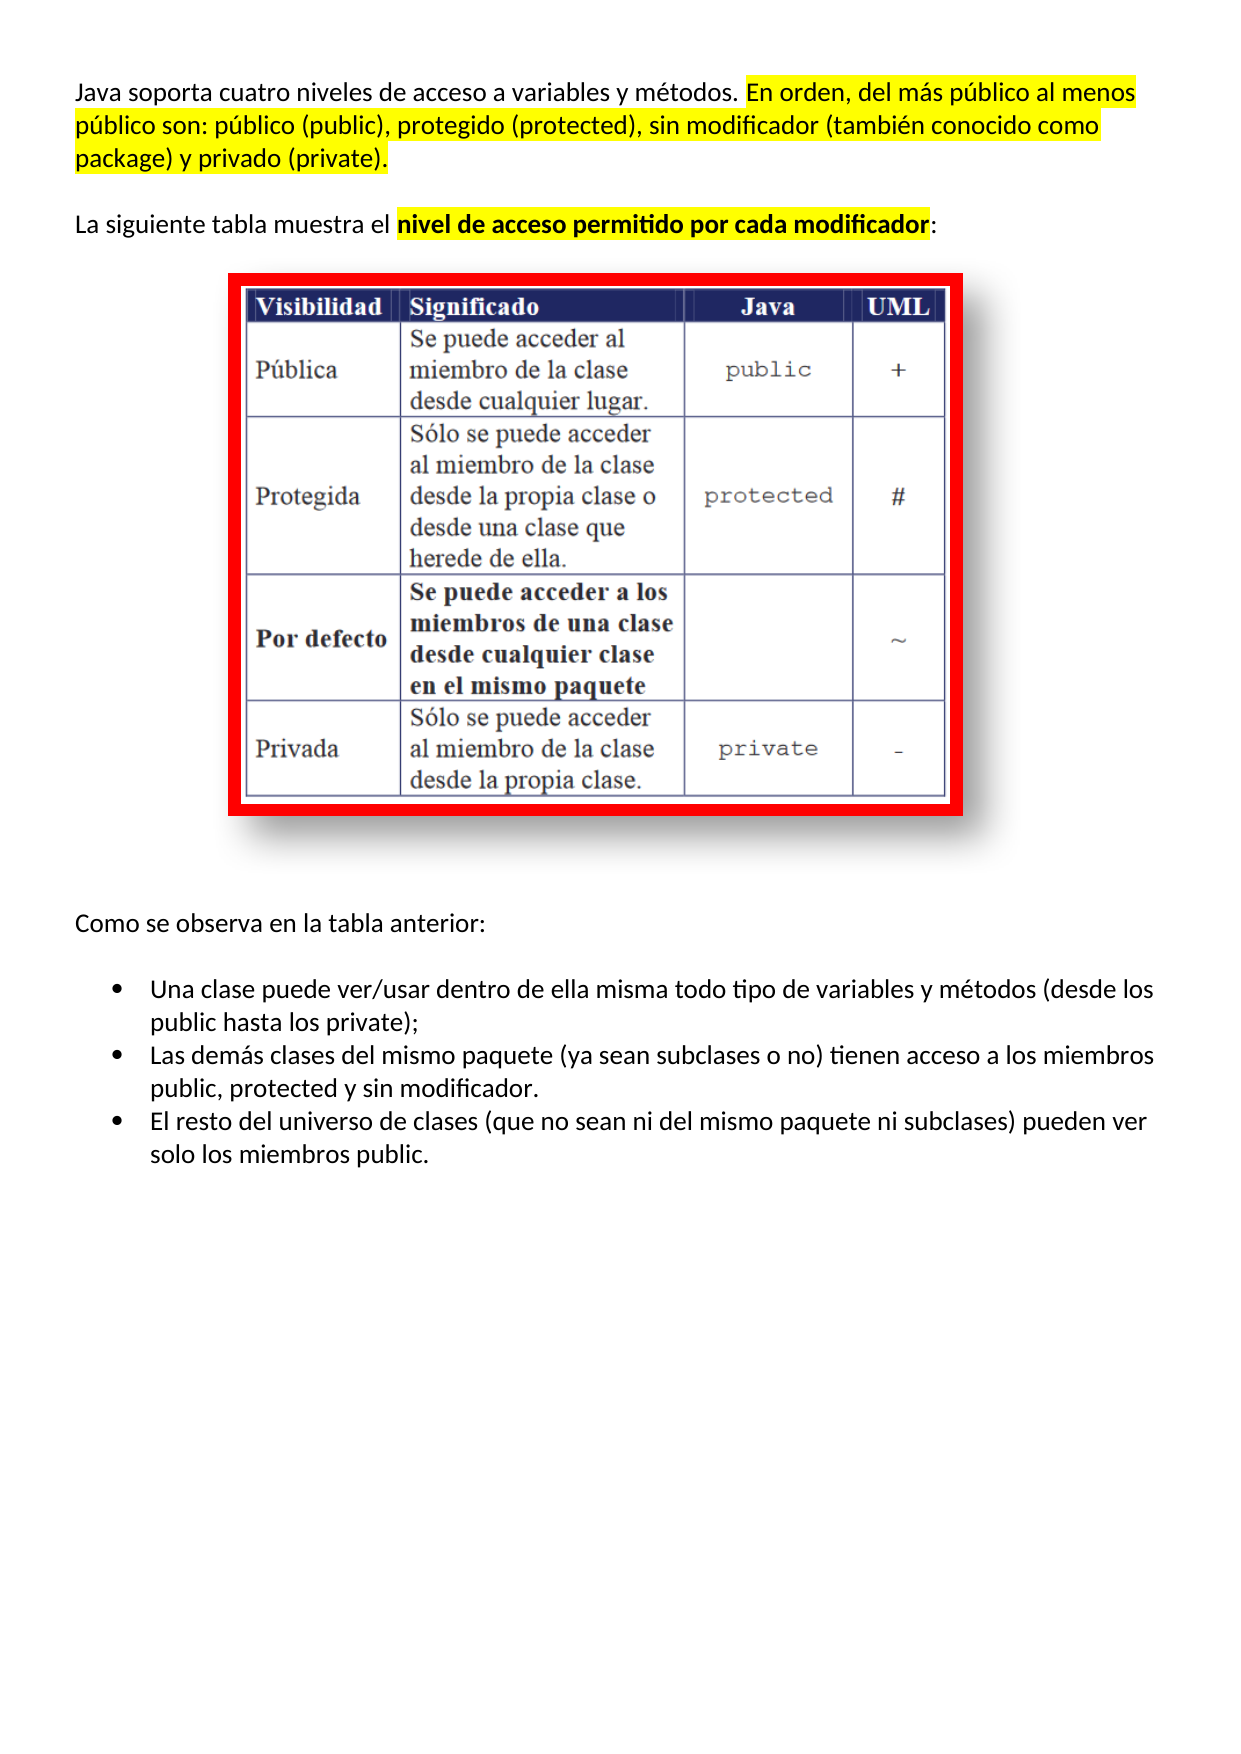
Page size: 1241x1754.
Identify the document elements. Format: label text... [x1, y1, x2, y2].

text La siguiente tabla muestra el nivel de acceso permitido por cada modificador: [930, 207, 1165, 240]
text Java soporta cuatro niveles de acceso a variables y métodos. En orden, del más público al menos público son: público (public), protegido (protected), sin modificador (también conocido como package) y privado (private). [75, 75, 746, 108]
text Java soporta cuatro niveles de acceso a variables y métodos. En orden, del más público al menos público son: público (public), protegido (protected), sin modificador (también conocido como package) y privado (private). [388, 75, 1165, 174]
list El resto del universo de clases (que no sean ni del mismo paquete ni subclases) pueden ver solo los miembros public. [112, 1104, 1165, 1170]
picture [241, 286, 950, 804]
text Como se observa en la tabla anterior: [75, 906, 1165, 939]
list Una clase puede ver/usar dentro de ella misma todo tipo de variables y métodos (desde los public hasta los private); [112, 972, 1165, 1038]
list Las demás clases del mismo paquete (ya sean subclases o no) tienen acceso a los miembros public, protected y sin modificador. [112, 1038, 1165, 1104]
text La siguiente tabla muestra el nivel de acceso permitido por cada modificador: [75, 207, 397, 240]
